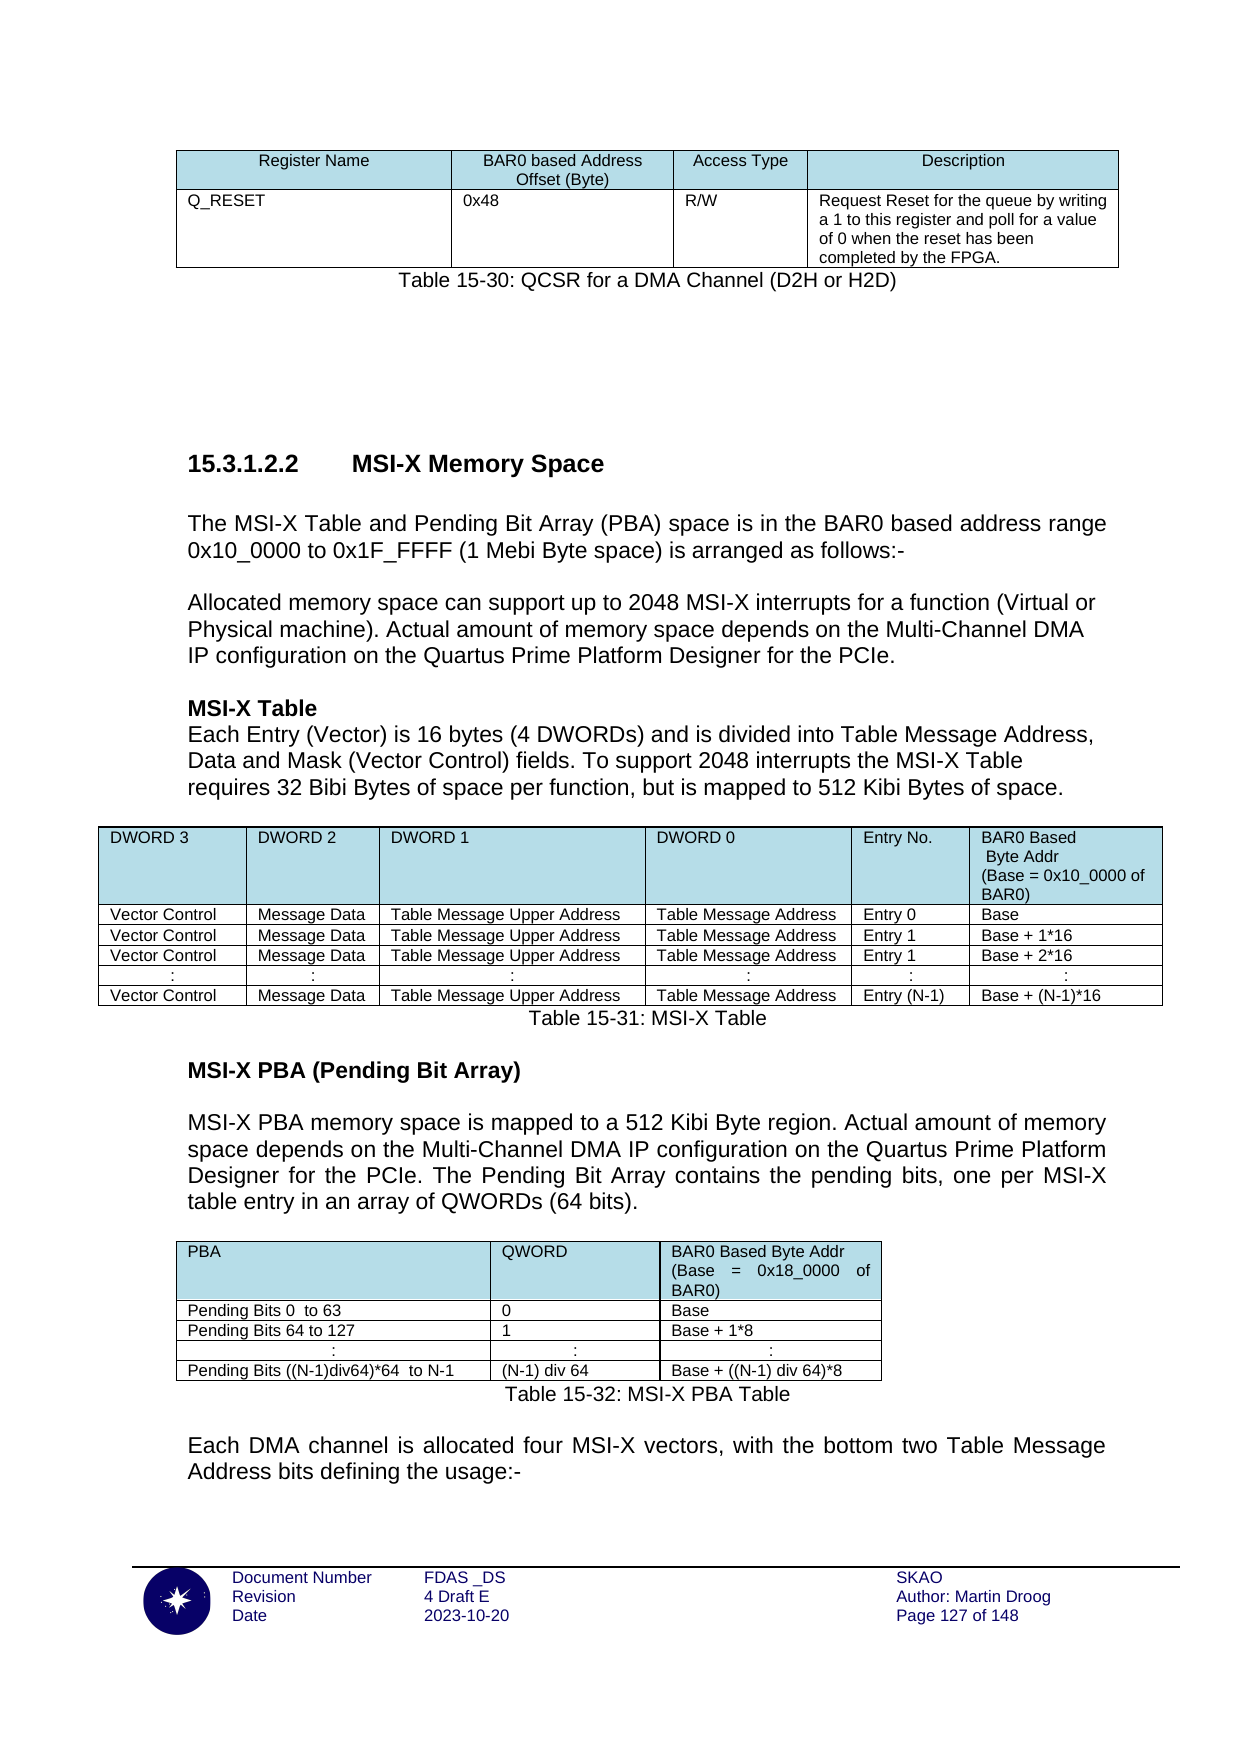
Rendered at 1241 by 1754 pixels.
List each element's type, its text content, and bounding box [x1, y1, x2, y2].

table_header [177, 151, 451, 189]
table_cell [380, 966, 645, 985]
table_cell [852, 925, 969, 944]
text Each DMA channel is allocated four MSI-X vectors, with the bottom two Table Message Address bits defining the usage:- [187, 1432, 1107, 1484]
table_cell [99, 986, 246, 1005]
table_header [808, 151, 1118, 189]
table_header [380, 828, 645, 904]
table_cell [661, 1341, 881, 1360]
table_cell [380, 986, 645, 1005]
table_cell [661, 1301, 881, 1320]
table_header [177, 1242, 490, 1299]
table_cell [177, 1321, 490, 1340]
text MSI-X PBA memory space is mapped to a 512 Kibi Byte region. Actual amount of memory space depends on the Multi-Channel DMA IP configuration on the Quartus Prime Platform Designer for the PCIe. The Pending Bit Array contains the pending bits, one per MSI-X table entry in an array of QWORDs (64 bits). [187, 1109, 1107, 1215]
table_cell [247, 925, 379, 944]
text Table 15-7: MSI-X PBA Table [187, 1381, 1107, 1405]
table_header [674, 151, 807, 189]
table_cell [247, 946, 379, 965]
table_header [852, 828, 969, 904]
text MSI-X Table [187, 695, 1107, 721]
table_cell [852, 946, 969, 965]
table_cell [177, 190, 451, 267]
text Allocated memory space can support up to 2048 MSI-X interrupts for a function (Virtual or Physical machine). Actual amount of memory space depends on the Multi-Channel DMA IP configuration on the Quartus Prime Platform Designer for the PCIe. [187, 589, 1107, 668]
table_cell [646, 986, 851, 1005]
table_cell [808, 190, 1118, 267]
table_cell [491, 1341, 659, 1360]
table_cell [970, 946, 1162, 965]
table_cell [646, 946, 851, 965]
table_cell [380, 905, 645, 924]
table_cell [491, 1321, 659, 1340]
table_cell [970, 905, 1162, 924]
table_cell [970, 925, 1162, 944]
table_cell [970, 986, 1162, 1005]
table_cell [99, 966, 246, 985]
text Each Entry (Vector) is 16 bytes (4 DWORDs) and is divided into Table Message Address, Data and Mask (Vector Control) fields. To support 2048 interrupts the MSI-X Table requires 32 Bibi Bytes of space per function, but is mapped to 512 Kibi Bytes of space. [187, 721, 1107, 800]
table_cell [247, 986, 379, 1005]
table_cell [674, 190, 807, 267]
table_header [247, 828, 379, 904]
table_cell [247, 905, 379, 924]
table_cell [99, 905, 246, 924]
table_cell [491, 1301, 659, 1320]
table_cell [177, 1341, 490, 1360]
text Table 15-6: MSI-X Table [187, 1006, 1107, 1030]
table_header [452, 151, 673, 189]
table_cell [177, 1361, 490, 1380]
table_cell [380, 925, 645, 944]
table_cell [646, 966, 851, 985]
text MSI-X PBA (Pending Bit Array) [187, 1057, 1107, 1083]
text The MSI-X Table and Pending Bit Array (PBA) space is in the BAR0 based address range 0x10_0000 to 0x1F_FFFF (1 Mebi Byte space) is arranged as follows:- [187, 510, 1107, 563]
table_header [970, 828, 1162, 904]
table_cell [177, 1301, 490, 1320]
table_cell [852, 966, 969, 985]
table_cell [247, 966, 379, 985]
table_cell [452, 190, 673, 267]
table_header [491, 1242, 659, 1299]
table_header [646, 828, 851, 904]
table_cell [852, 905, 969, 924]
picture [143, 1567, 211, 1635]
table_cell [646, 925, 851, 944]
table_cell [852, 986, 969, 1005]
subtitle MSI-X Memory Space [187, 449, 1107, 478]
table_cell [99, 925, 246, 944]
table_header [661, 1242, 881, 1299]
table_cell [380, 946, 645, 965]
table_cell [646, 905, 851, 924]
text Table 15-5: QCSR for a DMA Channel (D2H or H2D) [187, 268, 1107, 292]
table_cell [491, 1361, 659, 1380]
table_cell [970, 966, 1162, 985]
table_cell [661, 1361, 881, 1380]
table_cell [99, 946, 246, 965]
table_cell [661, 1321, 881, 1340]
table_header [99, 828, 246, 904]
